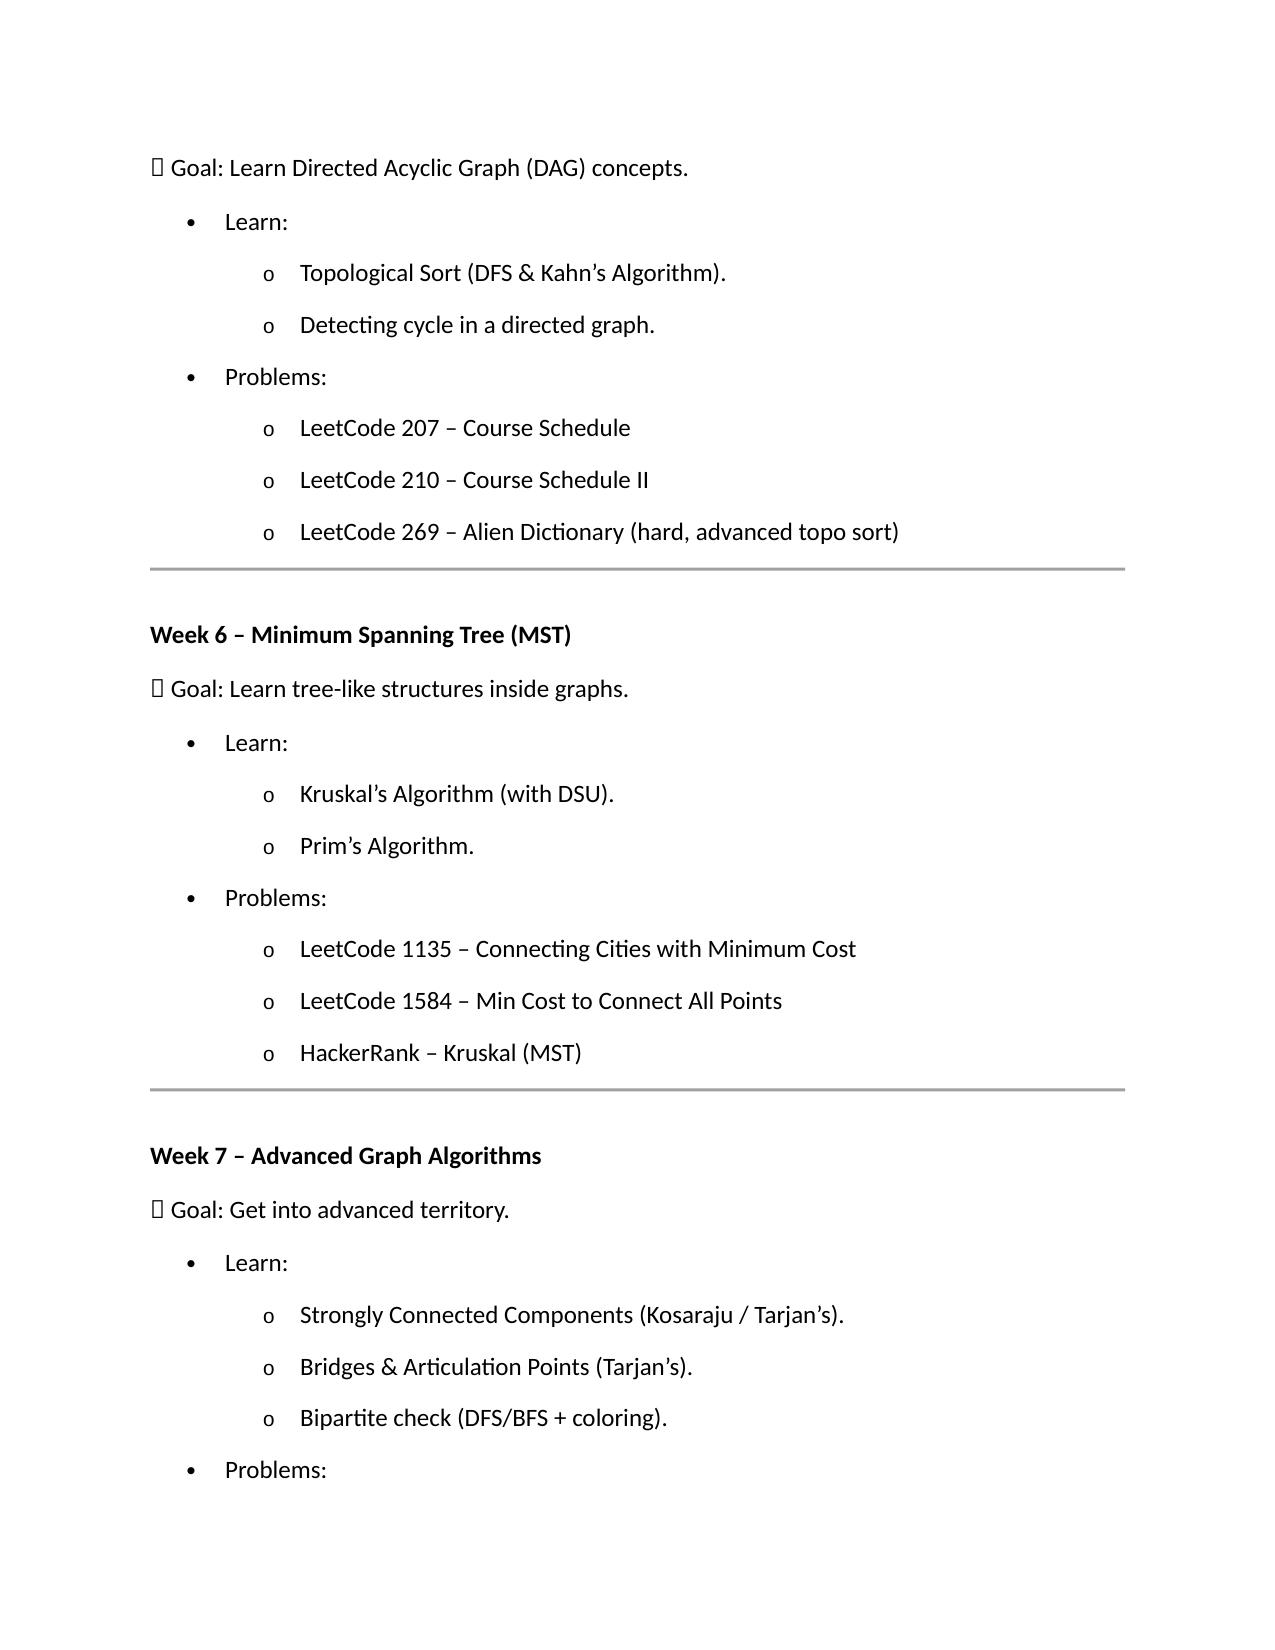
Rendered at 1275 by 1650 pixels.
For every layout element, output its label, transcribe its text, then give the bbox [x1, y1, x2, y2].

list Problems: [187, 361, 1125, 391]
list Prim’s Algorithm. [262, 830, 1125, 861]
list LeetCode 1584 – Min Cost to Connect All Points [262, 985, 1125, 1016]
list Kruskal’s Algorithm (with DSU). [262, 778, 1125, 809]
text 🎯 Goal: Learn Directed Acyclic Graph (DAG) concepts. [150, 150, 1125, 184]
list HackerRank – Kruskal (MST) [262, 1037, 1125, 1067]
text 🎯 Goal: Learn tree-like structures inside graphs. [150, 671, 1125, 705]
list LeetCode 207 – Course Schedule [262, 412, 1125, 443]
text 🎯 Goal: Get into advanced territory. [150, 1192, 1125, 1226]
list Learn: [187, 1247, 1125, 1278]
list Bipartite check (DFS/BFS + coloring). [262, 1402, 1125, 1433]
text Week 6 – Minimum Spanning Tree (MST) [150, 619, 1125, 650]
list Topological Sort (DFS & Kahn’s Algorithm). [262, 257, 1125, 288]
list Bridges & Articulation Points (Tarjan’s). [262, 1351, 1125, 1381]
list Strongly Connected Components (Kosaraju / Tarjan’s). [262, 1299, 1125, 1330]
list LeetCode 210 – Course Schedule II [262, 464, 1125, 495]
list Learn: [187, 727, 1125, 757]
list Problems: [187, 1454, 1125, 1485]
text Week 7 – Advanced Graph Algorithms [150, 1140, 1125, 1171]
list LeetCode 1135 – Connecting Cities with Minimum Cost [262, 933, 1125, 964]
list Problems: [187, 882, 1125, 912]
list LeetCode 269 – Alien Dictionary (hard, advanced topo sort) [262, 516, 1125, 546]
list Learn: [187, 206, 1125, 236]
list Detecting cycle in a directed graph. [262, 309, 1125, 340]
